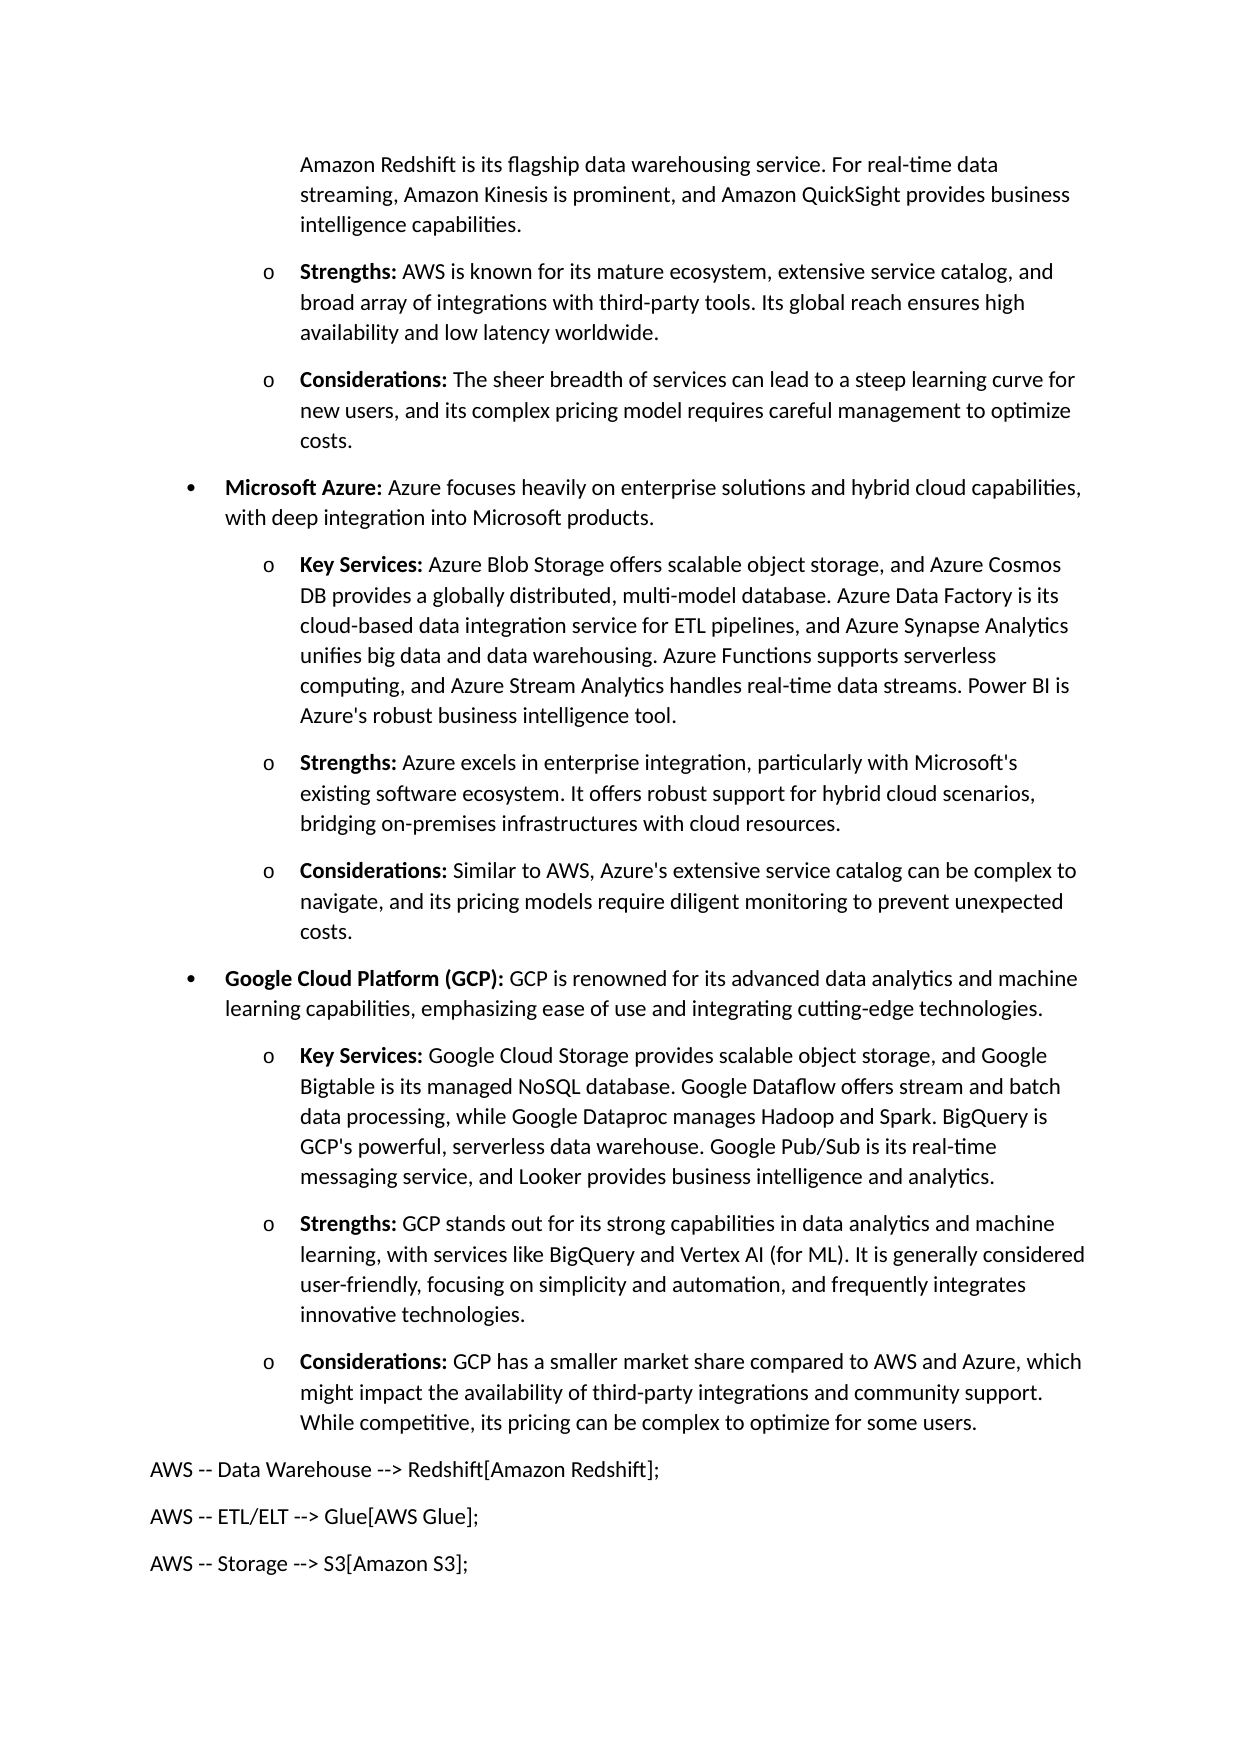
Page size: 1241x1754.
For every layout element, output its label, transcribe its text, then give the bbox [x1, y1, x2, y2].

text AWS -- Storage --> S3[Amazon S3]; [150, 1549, 1090, 1577]
list Google Cloud Platform (GCP): GCP is renowned for its advanced data analytics and machine learning capabilities, emphasizing ease of use and integrating cutting-edge technologies. [187, 964, 1090, 1022]
list Key Services: Google Cloud Storage provides scalable object storage, and Google Bigtable is its managed NoSQL database. Google Dataflow offers stream and batch data processing, while Google Dataproc manages Hadoop and Spark. BigQuery is GCP's powerful, serverless data warehouse. Google Pub/Sub is its real-time messaging service, and Looker provides business intelligence and analytics. [262, 1041, 1090, 1191]
list Considerations: The sheer breadth of services can lead to a steep learning curve for new users, and its complex pricing model requires careful management to optimize costs. [262, 365, 1090, 454]
text AWS -- ETL/ELT --> Glue[AWS Glue]; [150, 1502, 1090, 1530]
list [262, 150, 1090, 238]
list Strengths: AWS is known for its mature ecosystem, extensive service catalog, and broad array of integrations with third-party tools. Its global reach ensures high availability and low latency worldwide. [262, 257, 1090, 346]
list Strengths: Azure excels in enterprise integration, particularly with Microsoft's existing software ecosystem. It offers robust support for hybrid cloud scenarios, bridging on-premises infrastructures with cloud resources. [262, 748, 1090, 837]
list Key Services: Azure Blob Storage offers scalable object storage, and Azure Cosmos DB provides a globally distributed, multi-model database. Azure Data Factory is its cloud-based data integration service for ETL pipelines, and Azure Synapse Analytics unifies big data and data warehousing. Azure Functions supports serverless computing, and Azure Stream Analytics handles real-time data streams. Power BI is Azure's robust business intelligence tool. [262, 550, 1090, 729]
list Considerations: GCP has a smaller market share compared to AWS and Azure, which might impact the availability of third-party integrations and community support. While competitive, its pricing can be complex to optimize for some users. [262, 1347, 1090, 1436]
list Considerations: Similar to AWS, Azure's extensive service catalog can be complex to navigate, and its pricing models require diligent monitoring to prevent unexpected costs. [262, 856, 1090, 945]
text AWS -- Data Warehouse --> Redshift[Amazon Redshift]; [150, 1455, 1090, 1483]
list Microsoft Azure: Azure focuses heavily on enterprise solutions and hybrid cloud capabilities, with deep integration into Microsoft products. [187, 473, 1090, 531]
list Strengths: GCP stands out for its strong capabilities in data analytics and machine learning, with services like BigQuery and Vertex AI (for ML). It is generally considered user-friendly, focusing on simplicity and automation, and frequently integrates innovative technologies. [262, 1209, 1090, 1328]
